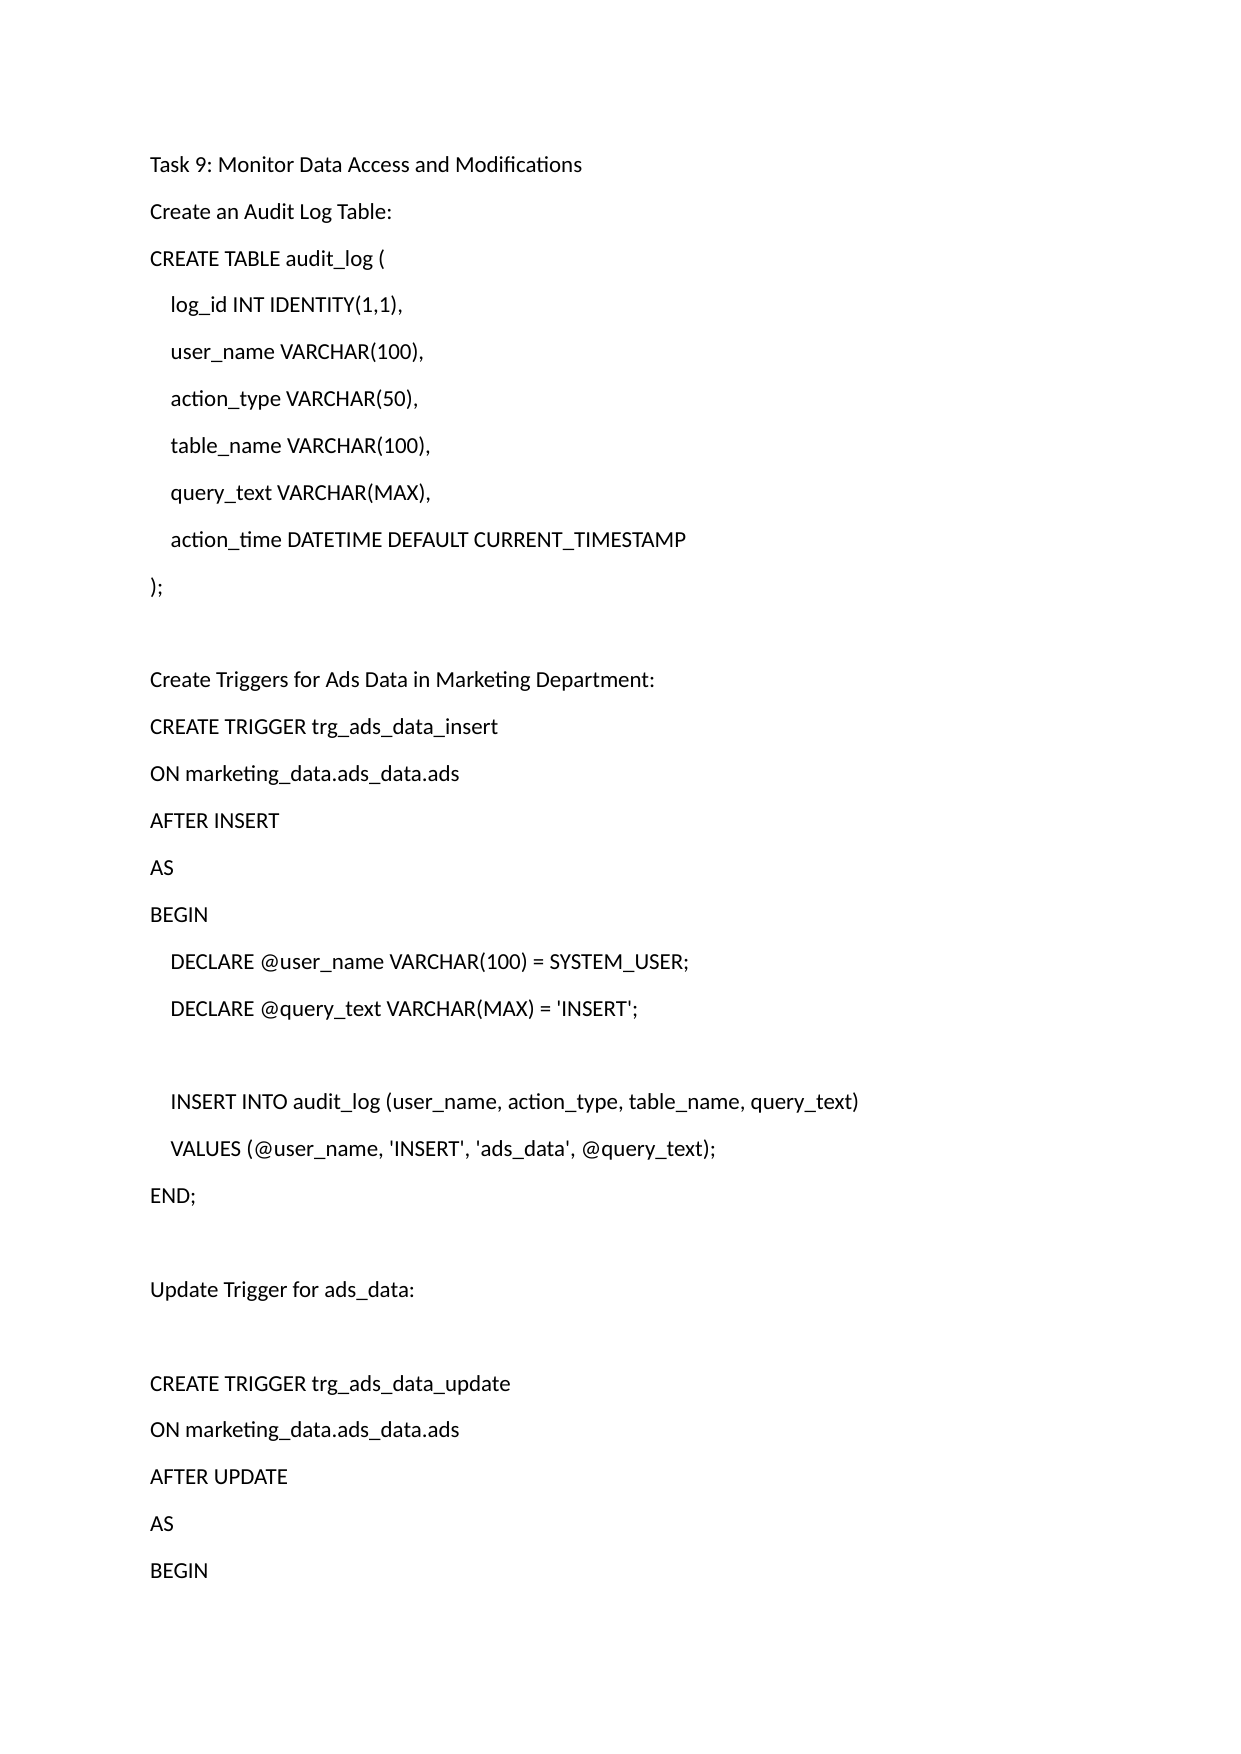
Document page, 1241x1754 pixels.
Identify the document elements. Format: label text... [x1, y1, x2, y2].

text INSERT INTO audit_log (user_name, action_type, table_name, query_text) [150, 1087, 1090, 1116]
text AFTER INSERT [150, 806, 1090, 834]
text AFTER UPDATE [150, 1462, 1090, 1491]
text CREATE TRIGGER trg_ads_data_insert [150, 712, 1090, 741]
text BEGIN [150, 1556, 1090, 1584]
text Task 9: Monitor Data Access and Modifications [150, 150, 1090, 178]
text Create an Audit Log Table: [150, 197, 1090, 225]
text ); [150, 572, 1090, 600]
text AS [150, 853, 1090, 881]
text table_name VARCHAR(100), [150, 431, 1090, 459]
text log_id INT IDENTITY(1,1), [150, 291, 1090, 319]
text VALUES (@user_name, 'INSERT', 'ads_data', @query_text); [150, 1134, 1090, 1162]
text query_text VARCHAR(MAX), [150, 478, 1090, 506]
text CREATE TRIGGER trg_ads_data_update [150, 1369, 1090, 1397]
text ON marketing_data.ads_data.ads [150, 1416, 1090, 1444]
text BEGIN [150, 900, 1090, 928]
text action_type VARCHAR(50), [150, 384, 1090, 412]
text user_name VARCHAR(100), [150, 337, 1090, 366]
text DECLARE @user_name VARCHAR(100) = SYSTEM_USER; [150, 947, 1090, 975]
text ON marketing_data.ads_data.ads [150, 759, 1090, 787]
text DECLARE @query_text VARCHAR(MAX) = 'INSERT'; [150, 994, 1090, 1022]
text action_time DATETIME DEFAULT CURRENT_TIMESTAMP [150, 525, 1090, 553]
text END; [150, 1181, 1090, 1209]
text Create Triggers for Ads Data in Marketing Department: [150, 666, 1090, 694]
text Update Trigger for ads_data: [150, 1275, 1090, 1303]
text CREATE TABLE audit_log ( [150, 244, 1090, 272]
text AS [150, 1509, 1090, 1537]
